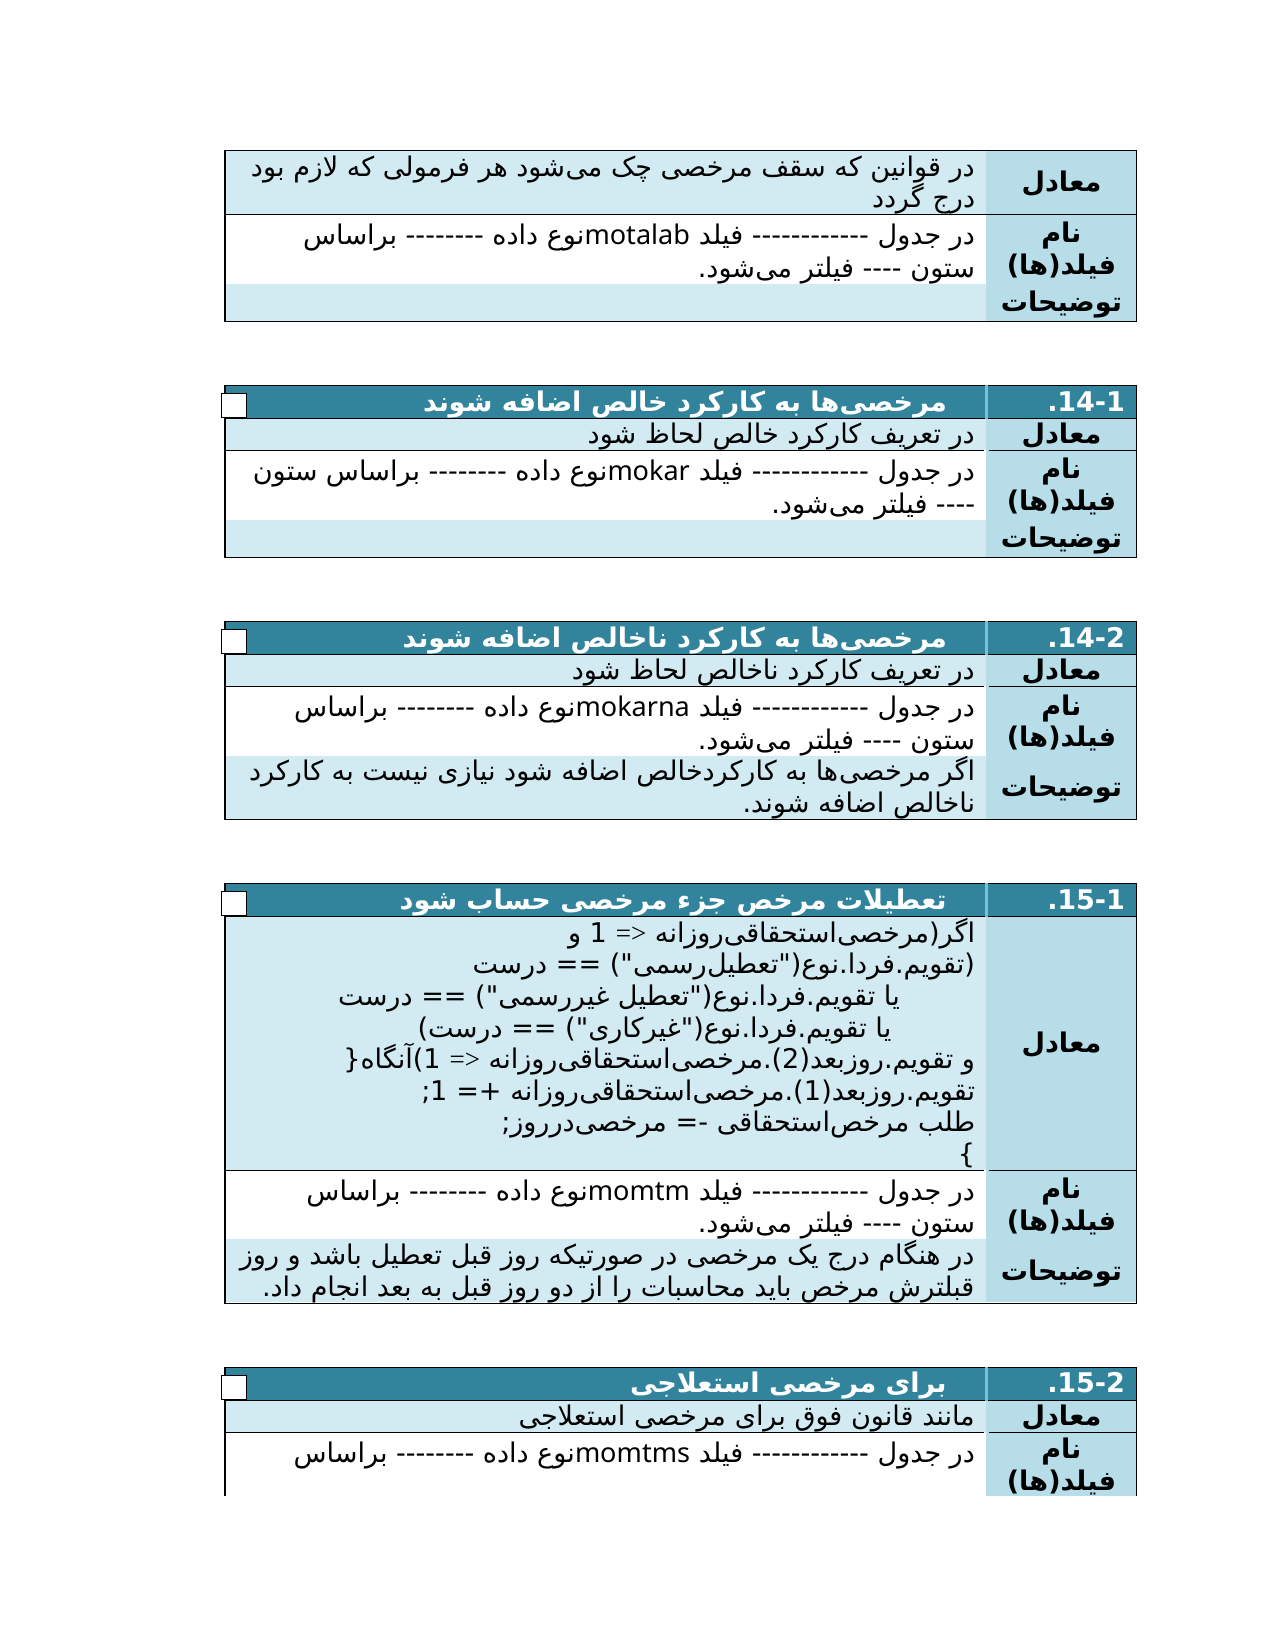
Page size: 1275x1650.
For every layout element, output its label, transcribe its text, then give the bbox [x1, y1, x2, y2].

table_cell توضیحات [986, 756, 1136, 819]
table_header برای مرخصی استعلاجی [226, 1368, 985, 1400]
table_cell در جدول ------------ فیلد mokarنوع داده -------- براساس ستون ---- فیلتر می‌شود. [226, 450, 986, 520]
table_cell نام فیلد(ها) [986, 1432, 1136, 1496]
table_cell در قوانین که سقف مرخصی چک می‌شود هر فرمولی که لازم بود درج گردد [226, 151, 986, 214]
table_header 14-1. [988, 386, 1136, 418]
table_header 14-2. [988, 622, 1136, 654]
table_header مرخصی‌ها به کارکرد خالص اضافه شوند [226, 386, 985, 418]
table_cell در تعریف کارکرد خالص لحاظ شود [226, 419, 986, 450]
table_cell نام فیلد(ها) [986, 450, 1136, 520]
table_cell [226, 520, 986, 557]
table_cell در جدول ------------ فیلد mokarnaنوع داده -------- براساس ستون ---- فیلتر می‌شود. [226, 686, 986, 756]
table_cell نام فیلد(ها) [986, 215, 1136, 284]
table_cell نام فیلد(ها) [986, 1170, 1136, 1239]
table_header تعطیلات مرخص جزء مرخصی حساب شود [226, 884, 985, 916]
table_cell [226, 1432, 986, 1496]
table_header 15-1. [988, 884, 1136, 916]
table_cell در جدول ------------ فیلد motalabنوع داده -------- براساس ستون ---- فیلتر می‌شود. [226, 215, 986, 284]
table_cell توضیحات [986, 520, 1136, 557]
table_cell معادل [986, 917, 1136, 1170]
table_cell اگر(مرخصی‌استحقاقی‌روزانه <= 1 و (تقویم.فردا.نوع("تعطیل‌رسمی") == درست یا تقویم.فردا.نوع("تعطیل غیررسمی") == درست یا تقویم.فردا.نوع("غیرکاری") == درست) و تقویم.روزبعد(2).مرخصی‌استحقاقی‌روزانه <= 1)آنگاه{ تقویم.روزبعد(1).مرخصی‌استحقاقی‌روزانه += 1; طلب مرخص‌استحقاقی -= مرخصی‌درروز; } [226, 917, 986, 1170]
table_cell اگر مرخصی‌ها به کارکردخالص اضافه شود نیازی نیست به کارکرد ناخالص اضافه‌ شوند. [226, 756, 986, 819]
table_cell معادل [986, 1401, 1136, 1432]
table_cell معادل [986, 151, 1136, 214]
table_header 15-2. [988, 1368, 1136, 1400]
table_cell معادل [986, 419, 1136, 450]
table_cell در تعریف کارکرد ناخالص لحاظ شود [226, 655, 986, 686]
table_cell معادل [986, 655, 1136, 686]
table_cell در جدول ------------ فیلد momtmنوع داده -------- براساس ستون ---- فیلتر می‌شود. [226, 1170, 986, 1239]
table_cell نام فیلد(ها) [986, 686, 1136, 756]
table_cell مانند قانون فوق برای مرخصی استعلاجی [226, 1401, 986, 1432]
table_header مرخصی‌ها به کارکرد ناخالص اضافه شوند [226, 622, 985, 654]
table_cell [226, 284, 986, 321]
table_cell توضیحات [986, 1239, 1136, 1302]
table_cell در هنگام درج یک مرخصی در صورتیکه روز قبل تعطیل باشد و روز قبلترش مرخص باید محاسبات را از دو روز قبل به بعد انجام داد. [226, 1239, 986, 1302]
table_cell توضیحات [986, 284, 1136, 321]
